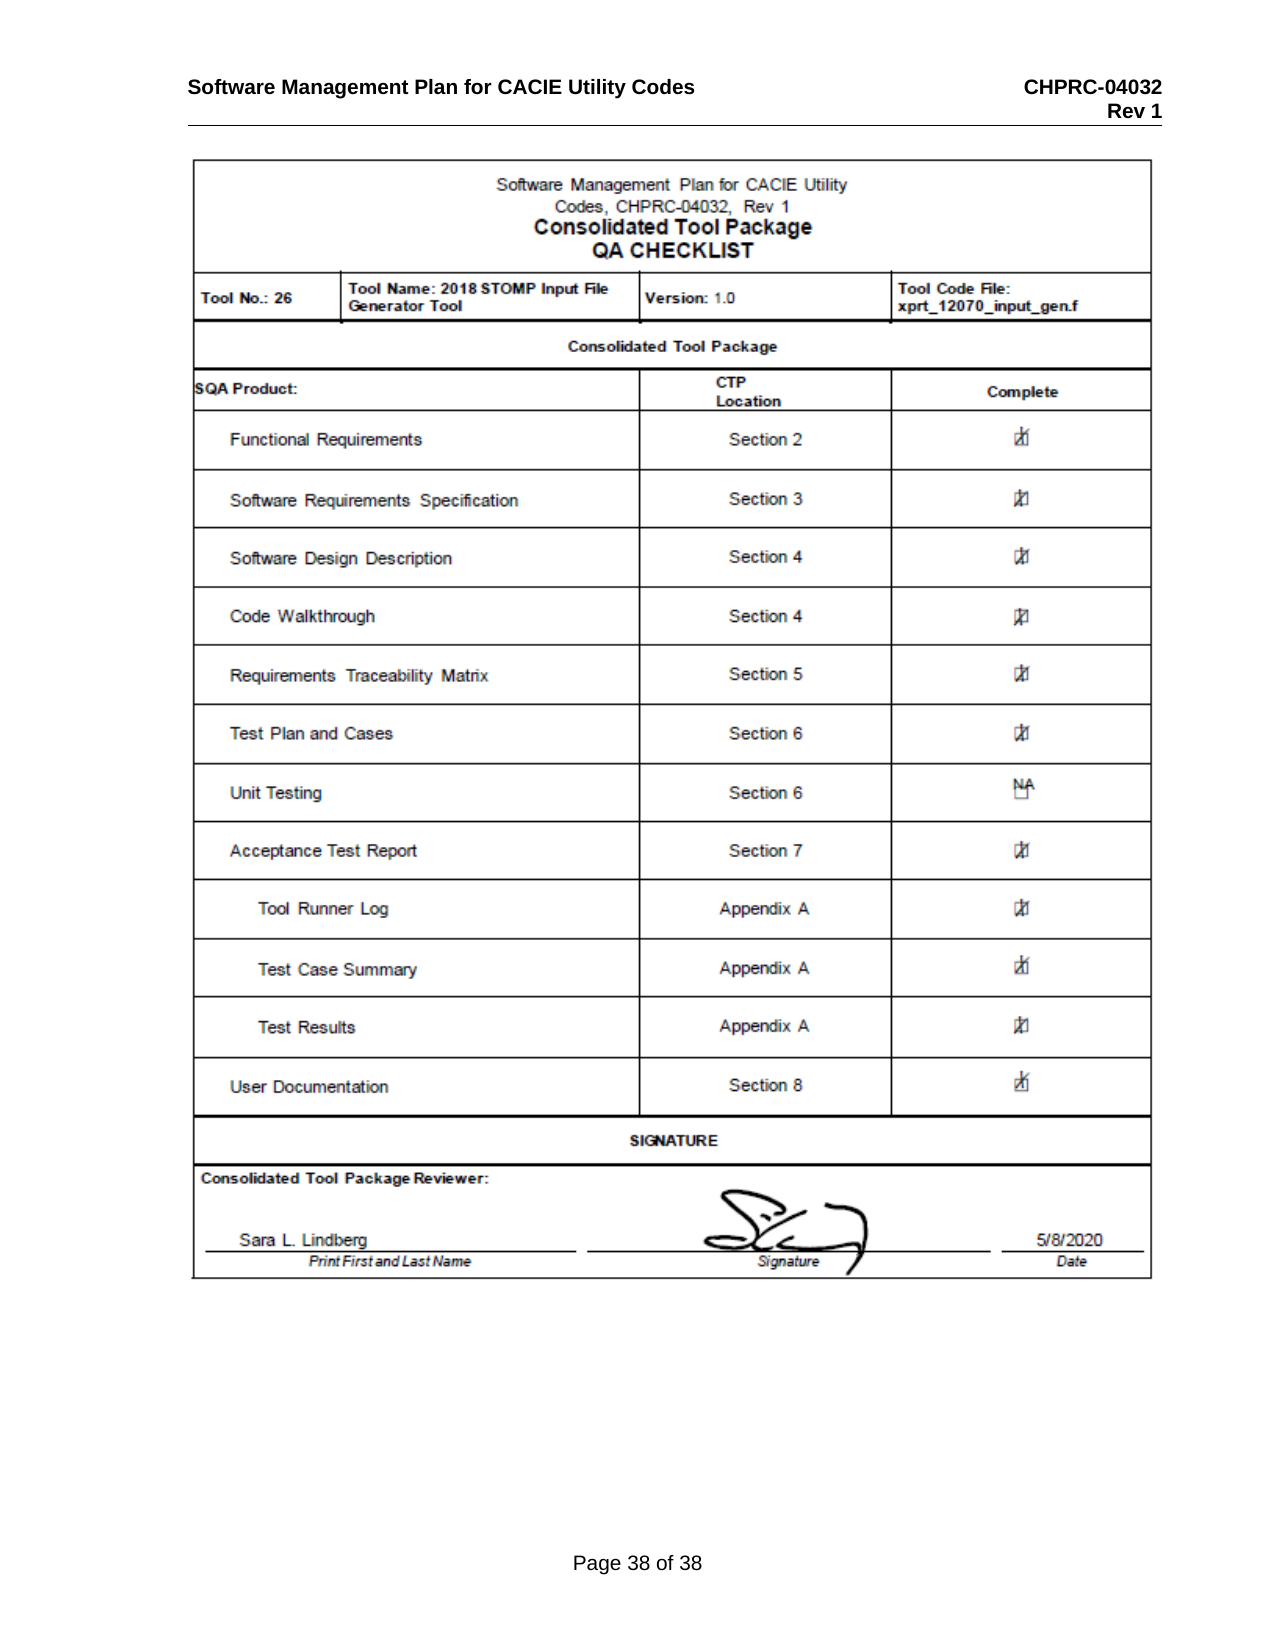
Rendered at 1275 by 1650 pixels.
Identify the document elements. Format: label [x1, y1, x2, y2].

picture [187, 155, 1160, 1287]
